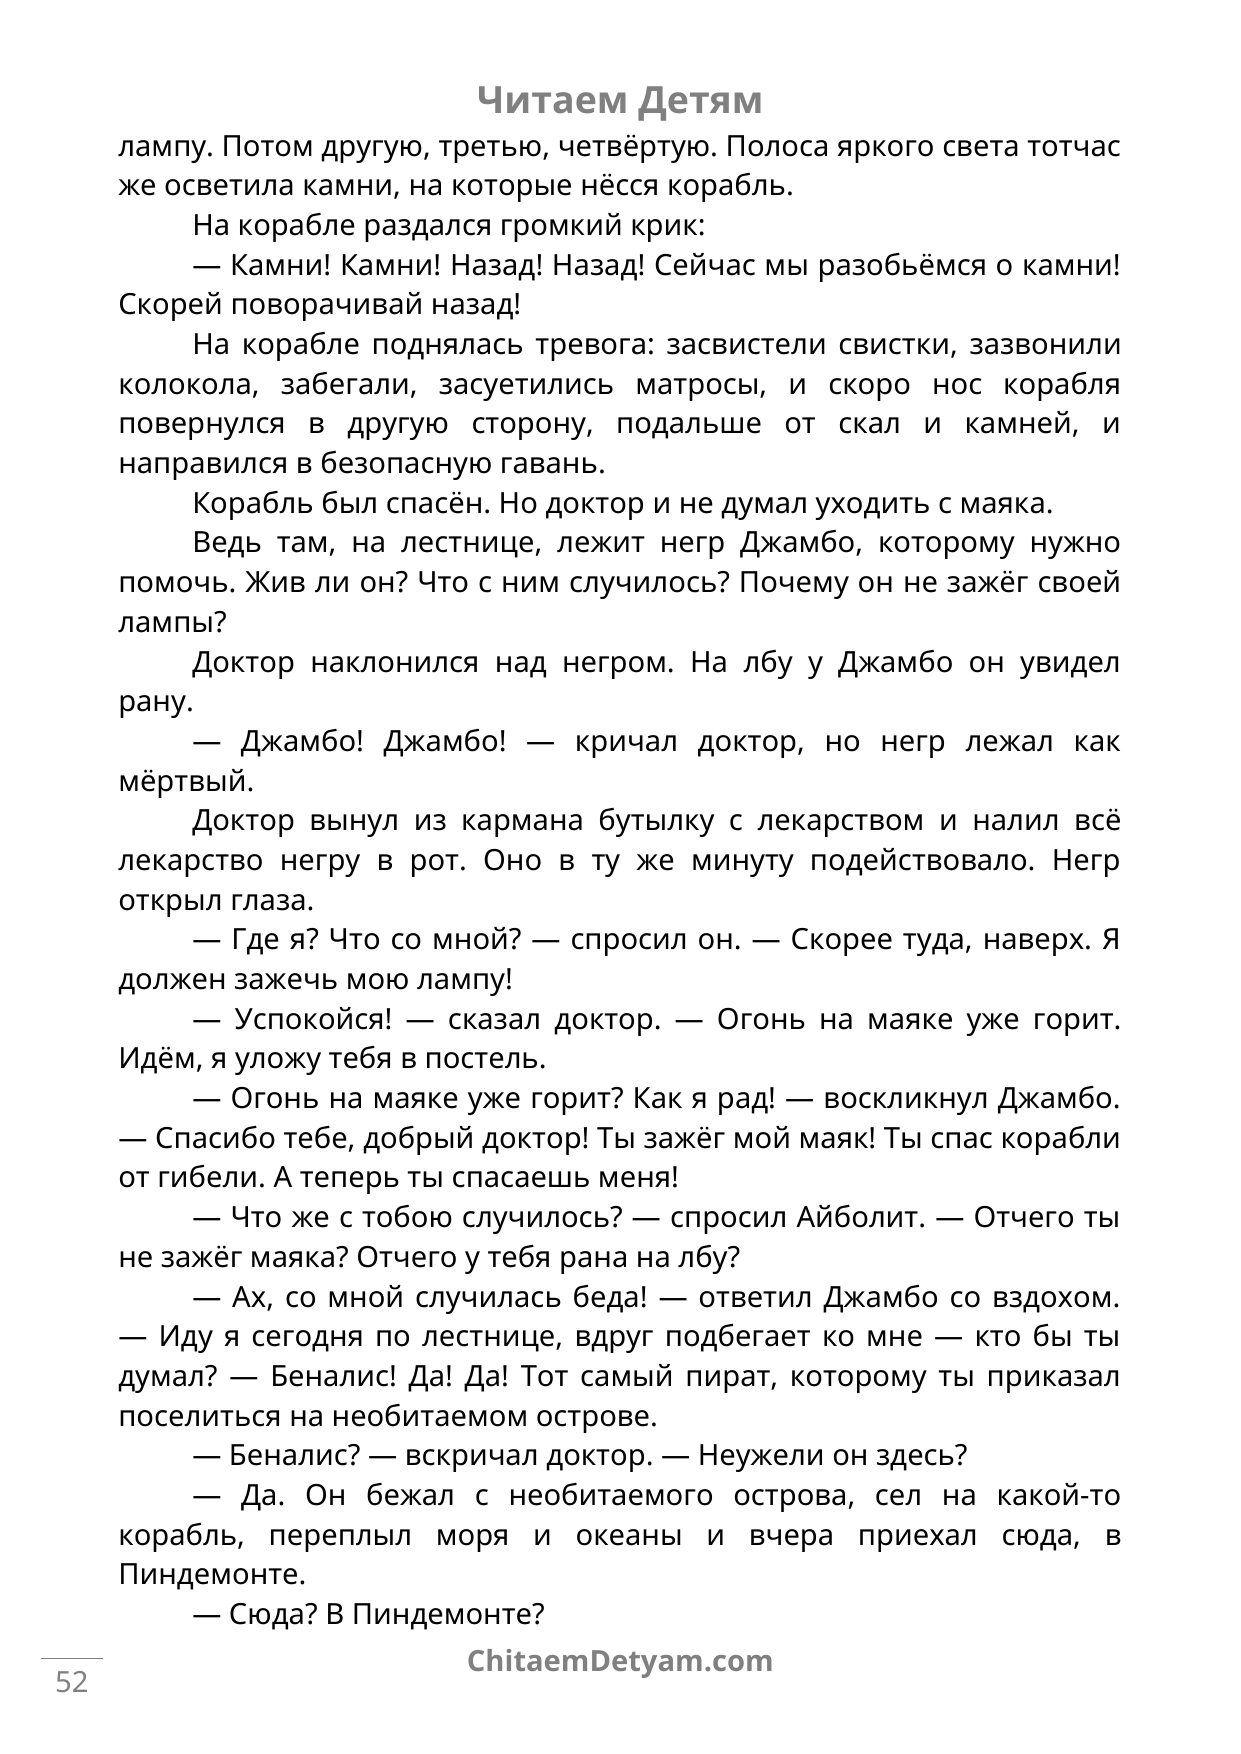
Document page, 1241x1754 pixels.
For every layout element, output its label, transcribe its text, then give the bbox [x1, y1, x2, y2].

text Ведь там, на лестнице, лежит негр Джамбо, которому нужно помочь. Жив ли он? Что с ним случилось? Почему он не зажёг своей лампы? [118, 522, 1122, 641]
text — Огонь на маяке уже горит? Как я рад! — воскликнул Джамбо. — Спасибо тебе, добрый доктор! Ты зажёг мой маяк! Ты спас корабли от гибели. А теперь ты спасаешь меня! [118, 1077, 1122, 1196]
text На корабле поднялась тревога: засвистели свистки, зазвонили колокола, забегали, засуетились матросы, и скоро нос корабля повернулся в другую сторону, подальше от скал и камней, и направился в безопасную гавань. [118, 323, 1122, 482]
text — Что же с тобою случилось? — спросил Айболит. — Отчего ты не зажёг маяка? Отчего у тебя рана на лбу? [118, 1196, 1122, 1276]
text — Где я? Что со мной? — спросил он. — Скорее туда, наверх. Я должен зажечь мою лампу! [118, 919, 1122, 998]
text — Да. Он бежал с необитаемого острова, сел на какой-то корабль, переплыл моря и океаны и вчера приехал сюда, в Пиндемонте. [118, 1474, 1122, 1593]
text — Ах, со мной случилась беда! — ответил Джамбо со вздохом. — Иду я сегодня по лестнице, вдруг подбегает ко мне — кто бы ты думал? — Беналис! Да! Да! Тот самый пират, которому ты приказал поселиться на необитаемом острове. [118, 1276, 1122, 1434]
text Корабль был спасён. Но доктор и не думал уходить с маяка. [118, 482, 1122, 522]
text — Успокойся! — сказал доктор. — Огонь на маяке уже горит. Идём, я уложу тебя в постель. [118, 998, 1122, 1077]
text — Камни! Камни! Назад! Назад! Сейчас мы разобьёмся о камни! Скорей поворачивай назад! [118, 244, 1122, 323]
text — Сюда? В Пиндемонте? [118, 1593, 1122, 1633]
text На корабле раздался громкий крик: [118, 204, 1122, 244]
text — Джамбо! Джамбо! — кричал доктор, но негр лежал как мёртвый. [118, 720, 1122, 799]
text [118, 125, 1122, 204]
text — Беналис? — вскричал доктор. — Неужели он здесь? [118, 1434, 1122, 1474]
text Доктор вынул из кармана бутылку с лекарством и налил всё лекарство негру в рот. Оно в ту же минуту подействовало. Негр открыл глаза. [118, 799, 1122, 919]
text Доктор наклонился над негром. На лбу у Джамбо он увидел рану. [118, 641, 1122, 720]
